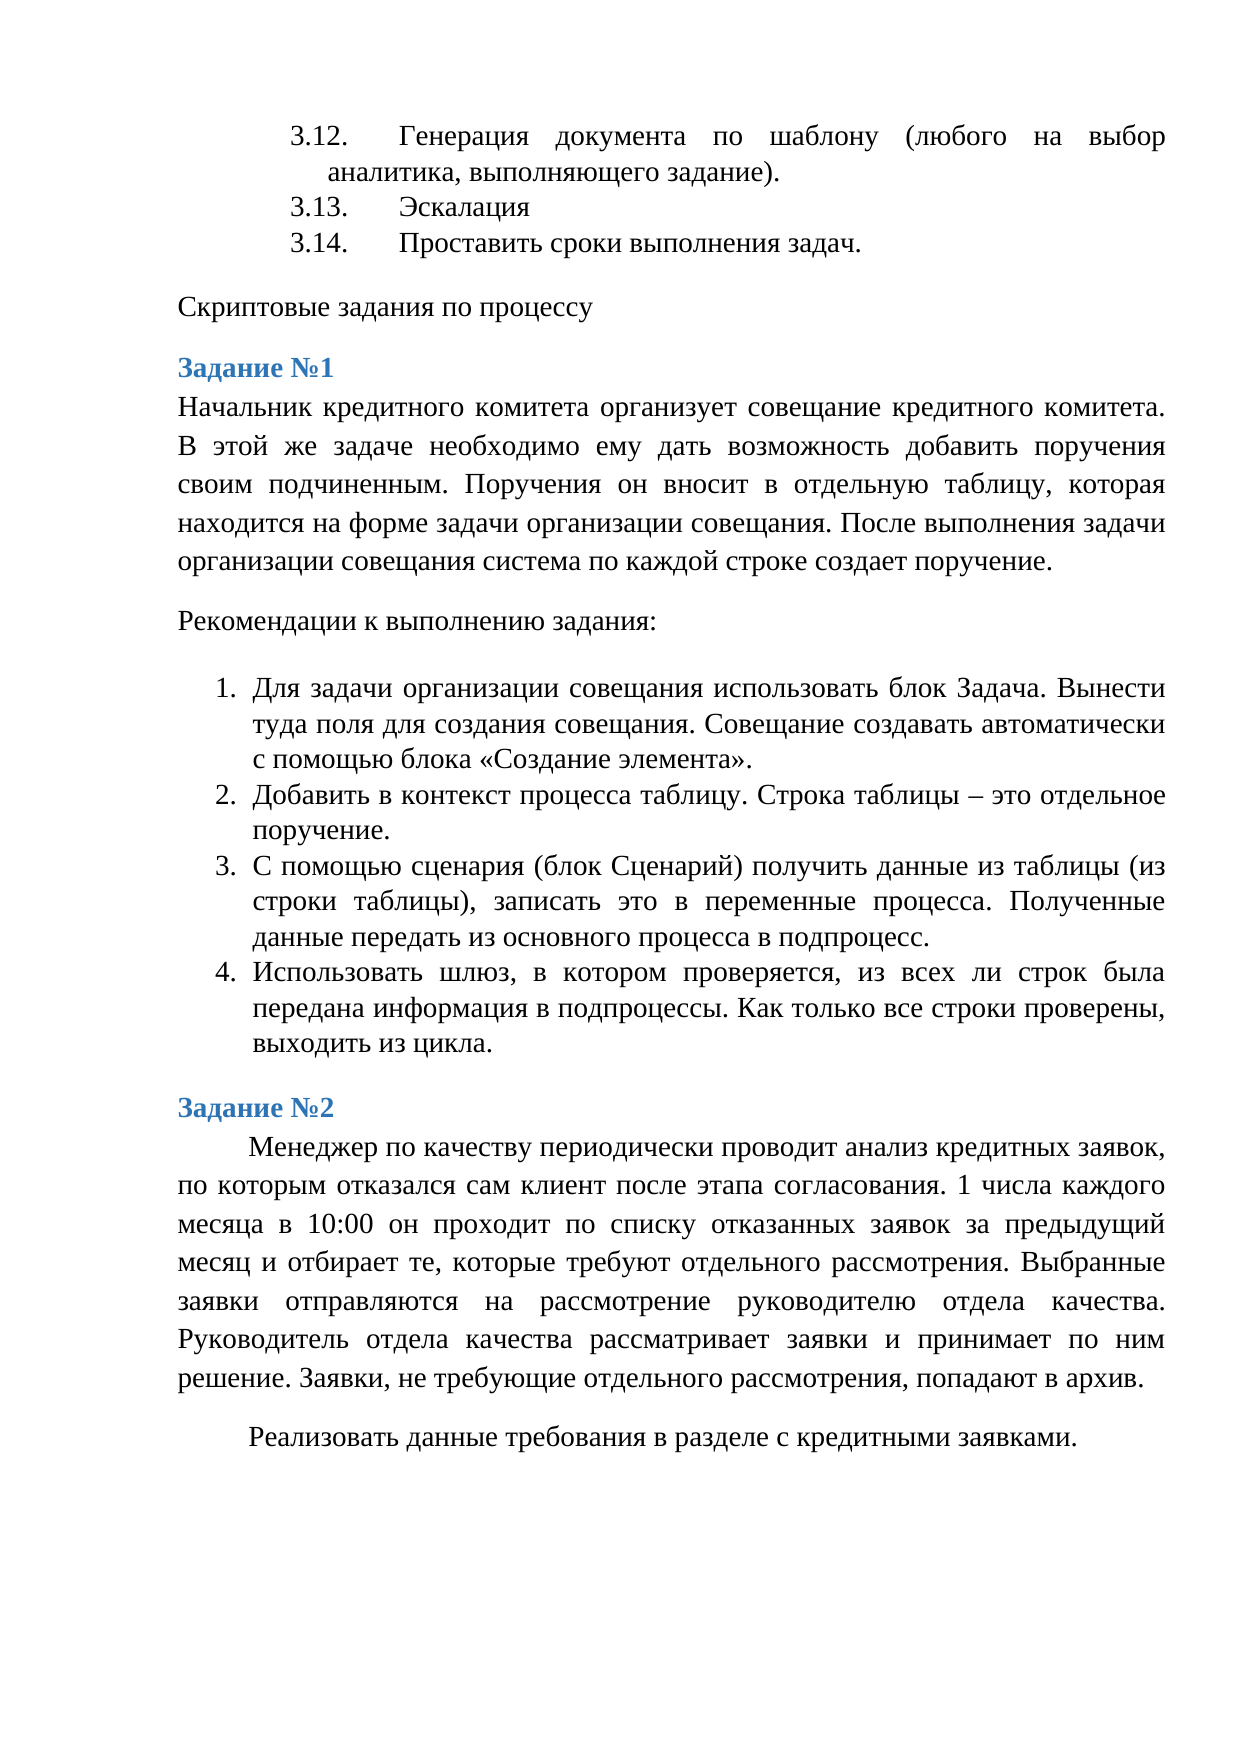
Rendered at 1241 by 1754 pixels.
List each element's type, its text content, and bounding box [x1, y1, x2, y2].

subtitle Задание №1 [177, 351, 1167, 384]
text Рекомендации к выполнению задания: [177, 603, 1167, 636]
list Эскалация [290, 189, 1167, 223]
list Генерация документа по шаблону (любого на выбор аналитика, выполняющего задание). [290, 118, 1167, 187]
text Скриптовые задания по процессу [177, 289, 1167, 323]
list Для задачи организации совещания использовать блок Задача. Вынести туда поля для создания совещания. Совещание создавать автоматически с помощью блока «Создание элемента». [215, 670, 1167, 775]
subtitle Задание №2 [177, 1090, 1167, 1124]
text Начальник кредитного комитета организует совещание кредитного комитета. В этой же задаче необходимо ему дать возможность добавить поручения своим подчиненным. Поручения он вносит в отдельную таблицу, которая находится на форме задачи организации совещания. После выполнения задачи организации совещания система по каждой строке создает поручение. [177, 389, 1167, 577]
list С помощью сценария (блок Сценарий) получить данные из таблицы (из строки таблицы), записать это в переменные процесса. Полученные данные передать из основного процесса в подпроцесс. [215, 848, 1167, 952]
text Реализовать данные требования в разделе с кредитными заявками. [177, 1419, 1167, 1453]
list Добавить в контекст процесса таблицу. Строка таблицы – это отдельное поручение. [215, 777, 1167, 846]
text Менеджер по качеству периодически проводит анализ кредитных заявок, по которым отказался сам клиент после этапа согласования. 1 числа каждого месяца в 10:00 он проходит по списку отказанных заявок за предыдущий месяц и отбирает те, которые требуют отдельного рассмотрения. Выбранные заявки отправляются на рассмотрение руководителю отдела качества. Руководитель отдела качества рассматривает заявки и принимает по ним решение. Заявки, не требующие отдельного рассмотрения, попадают в архив. [177, 1129, 1167, 1393]
list Проставить сроки выполнения задач. [290, 225, 1167, 258]
list Использовать шлюз, в котором проверяется, из всех ли строк была передана информация в подпроцессы. Как только все строки проверены, выходить из цикла. [215, 954, 1167, 1059]
